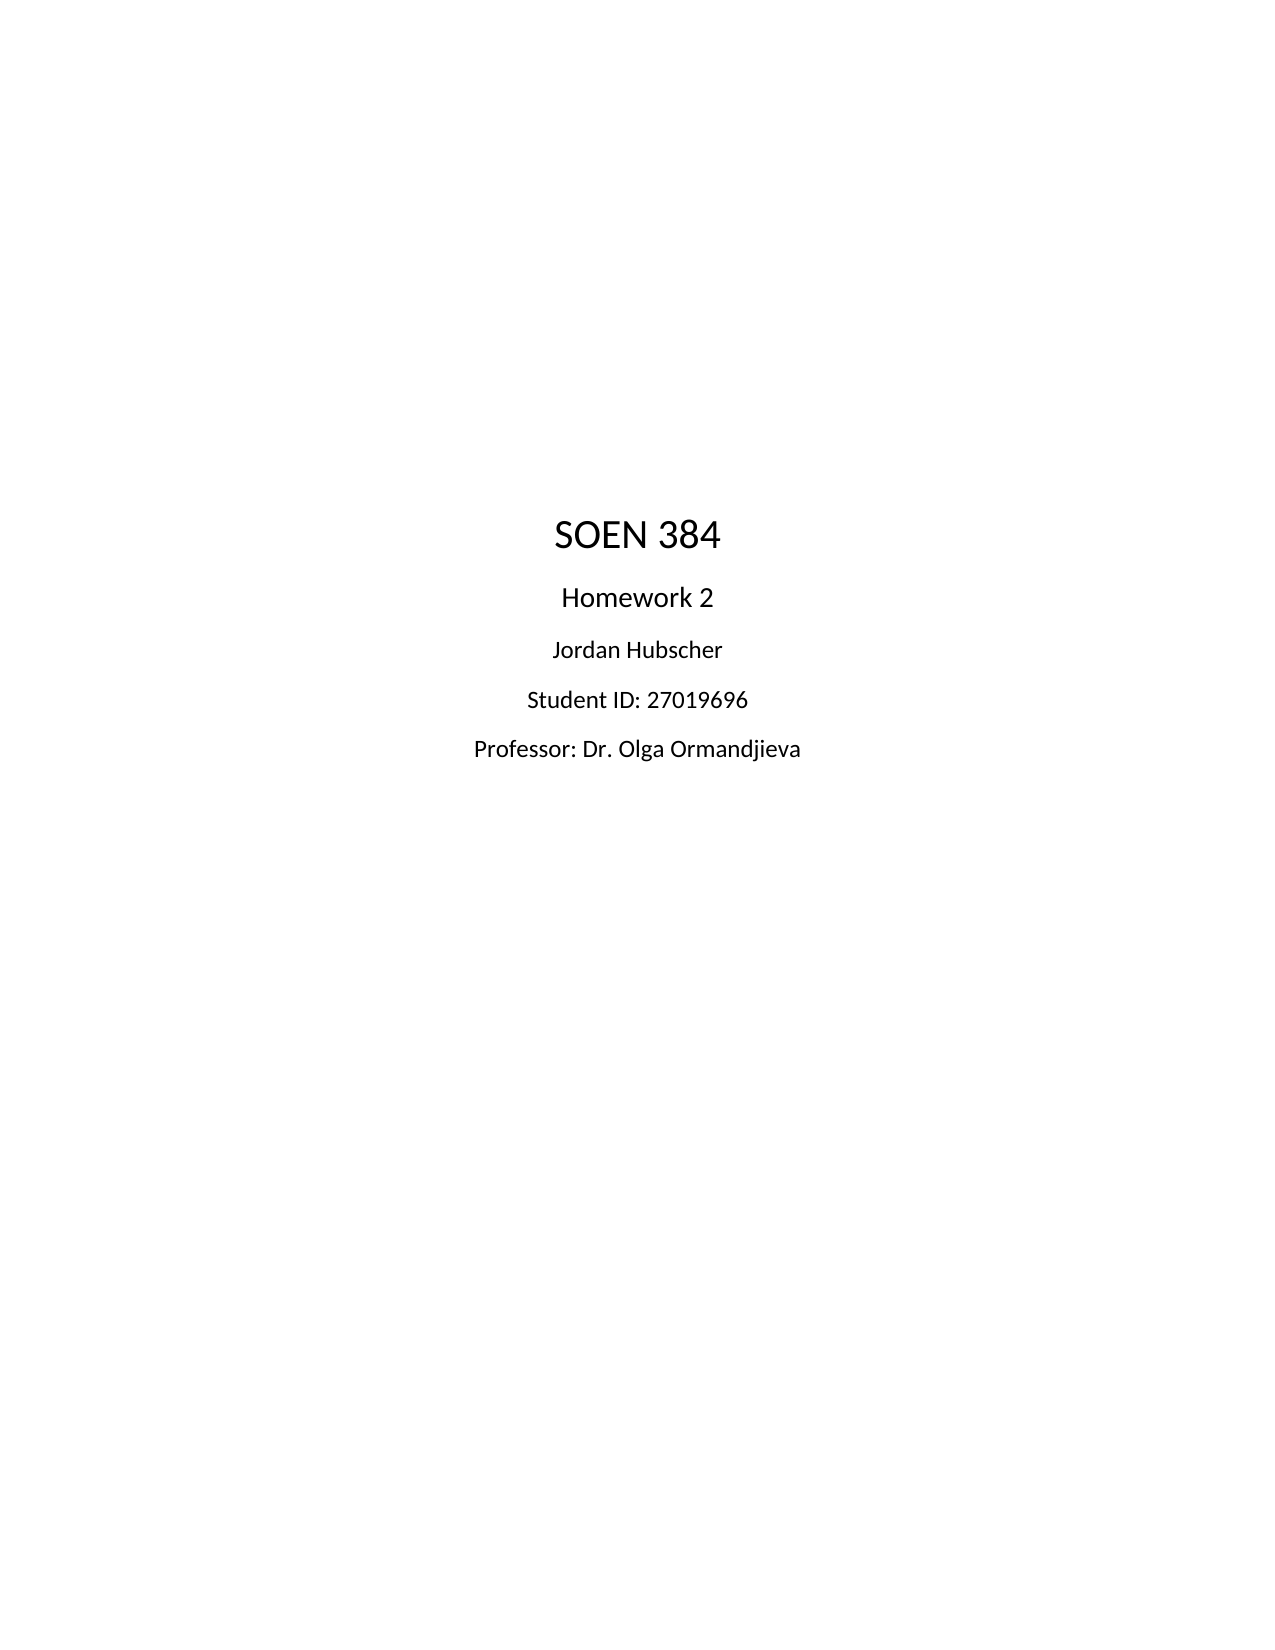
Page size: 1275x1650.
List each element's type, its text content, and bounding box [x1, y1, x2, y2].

text Professor: Dr. Olga Ormandjieva [150, 734, 1125, 764]
text Student ID: 27019696 [150, 684, 1125, 714]
text Jordan Hubscher [150, 634, 1125, 665]
text Homework 2 [150, 579, 1125, 615]
text SOEN 384 [150, 508, 1125, 559]
